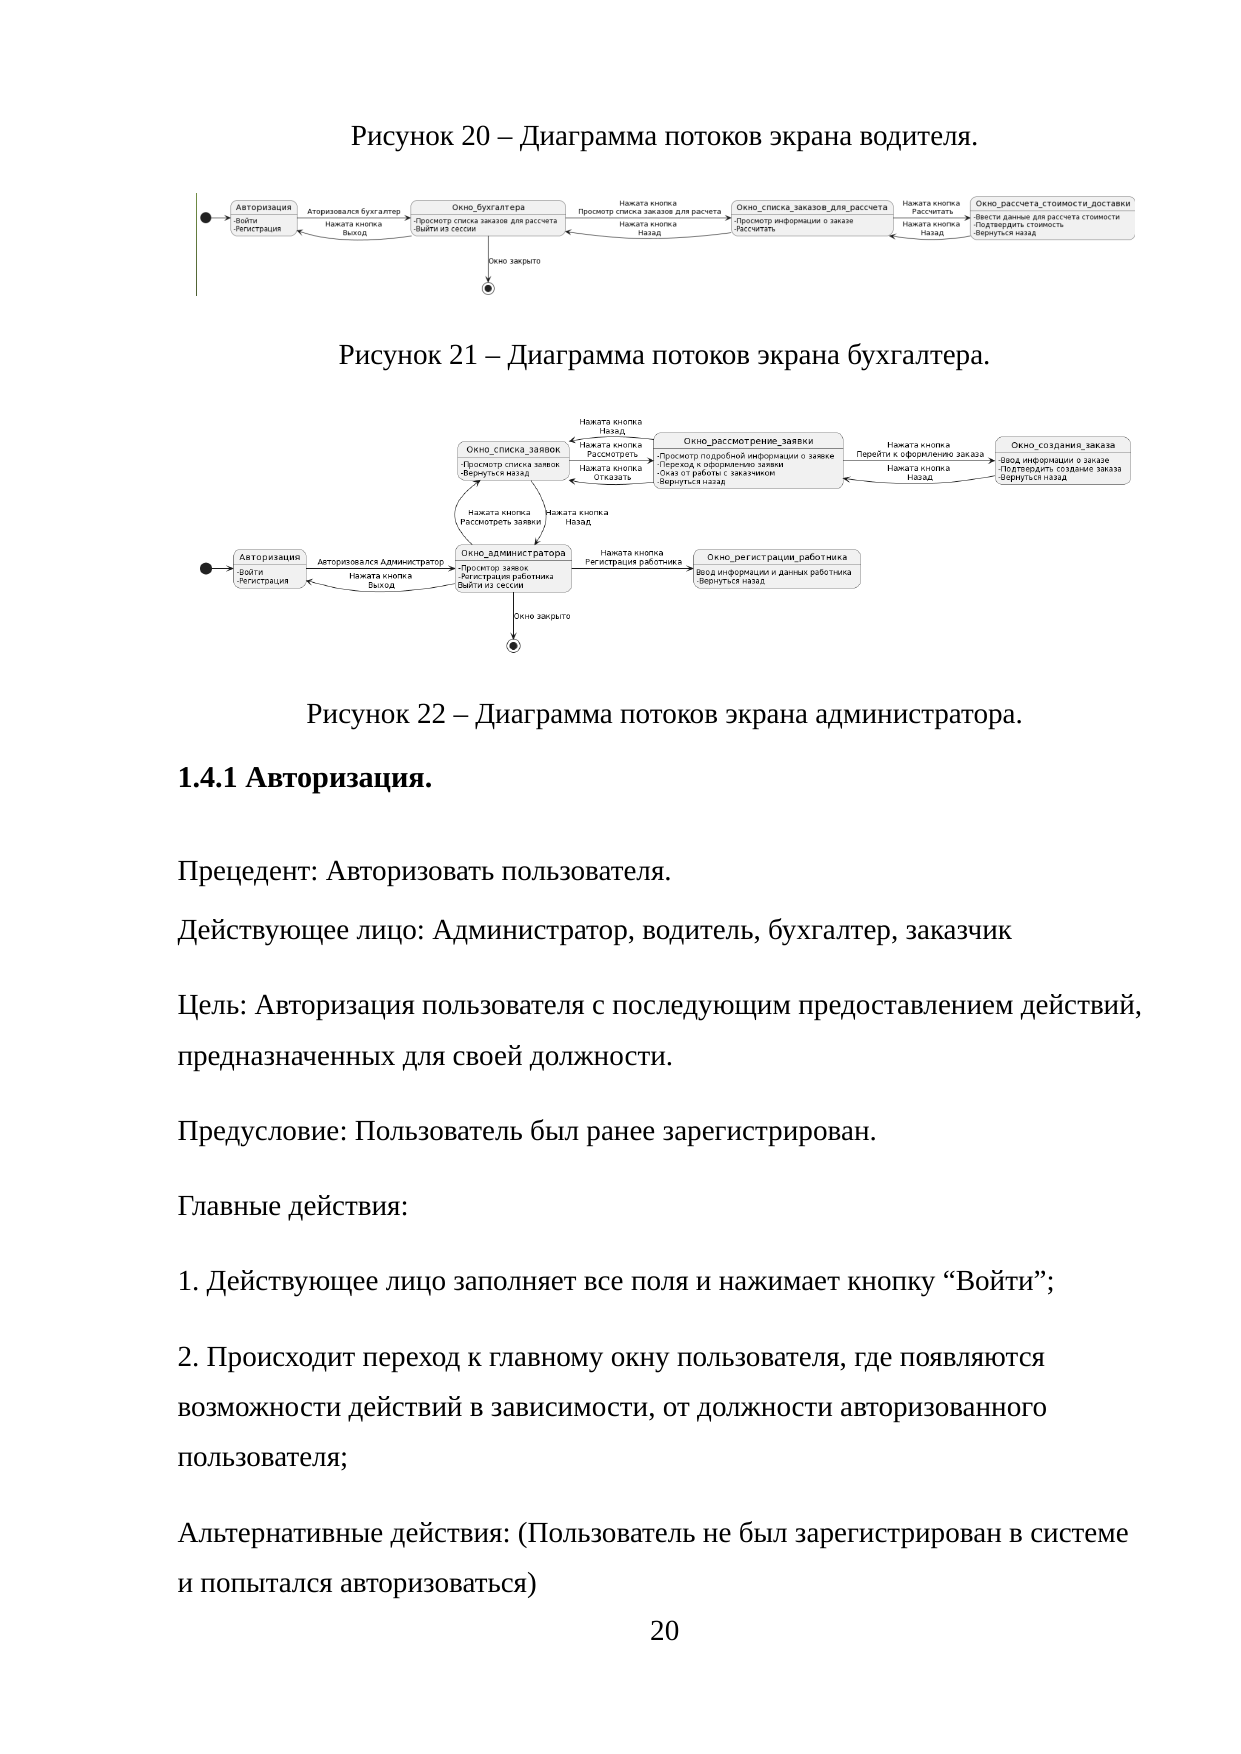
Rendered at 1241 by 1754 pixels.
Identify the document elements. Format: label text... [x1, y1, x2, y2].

text Предусловие: Пользователь был ранее зарегистрирован. [177, 1113, 1152, 1146]
text Главные действия: [177, 1188, 1152, 1222]
text 2. Происходит переход к главному окну пользователя, где появляются возможности действий в зависимости, от должности авторизованного пользователя; [177, 1339, 1152, 1473]
text Прецедент: Авторизовать пользователя. [177, 853, 1152, 887]
text Действующее лицо: Администратор, водитель, бухгалтер, заказчик [177, 912, 1152, 946]
text Цель: Авторизация пользователя с последующим предоставлением действий, предназначенных для своей должности. [177, 987, 1152, 1071]
text Рисунок 20 – Диаграмма потоков экрана водителя. [177, 118, 1152, 152]
subtitle 1.4.1 Авторизация. [177, 759, 1152, 794]
text Альтернативные действия: (Пользователь не был зарегистрирован в системе и попытался авторизоваться) [177, 1515, 1152, 1599]
text Рисунок 21 – Диаграмма потоков экрана бухгалтера. [177, 337, 1152, 371]
text 1. Действующее лицо заполняет все поля и нажимает кнопку “Войти”; [177, 1263, 1152, 1297]
text Рисунок 22 – Диаграмма потоков экрана администратора. [177, 696, 1152, 730]
